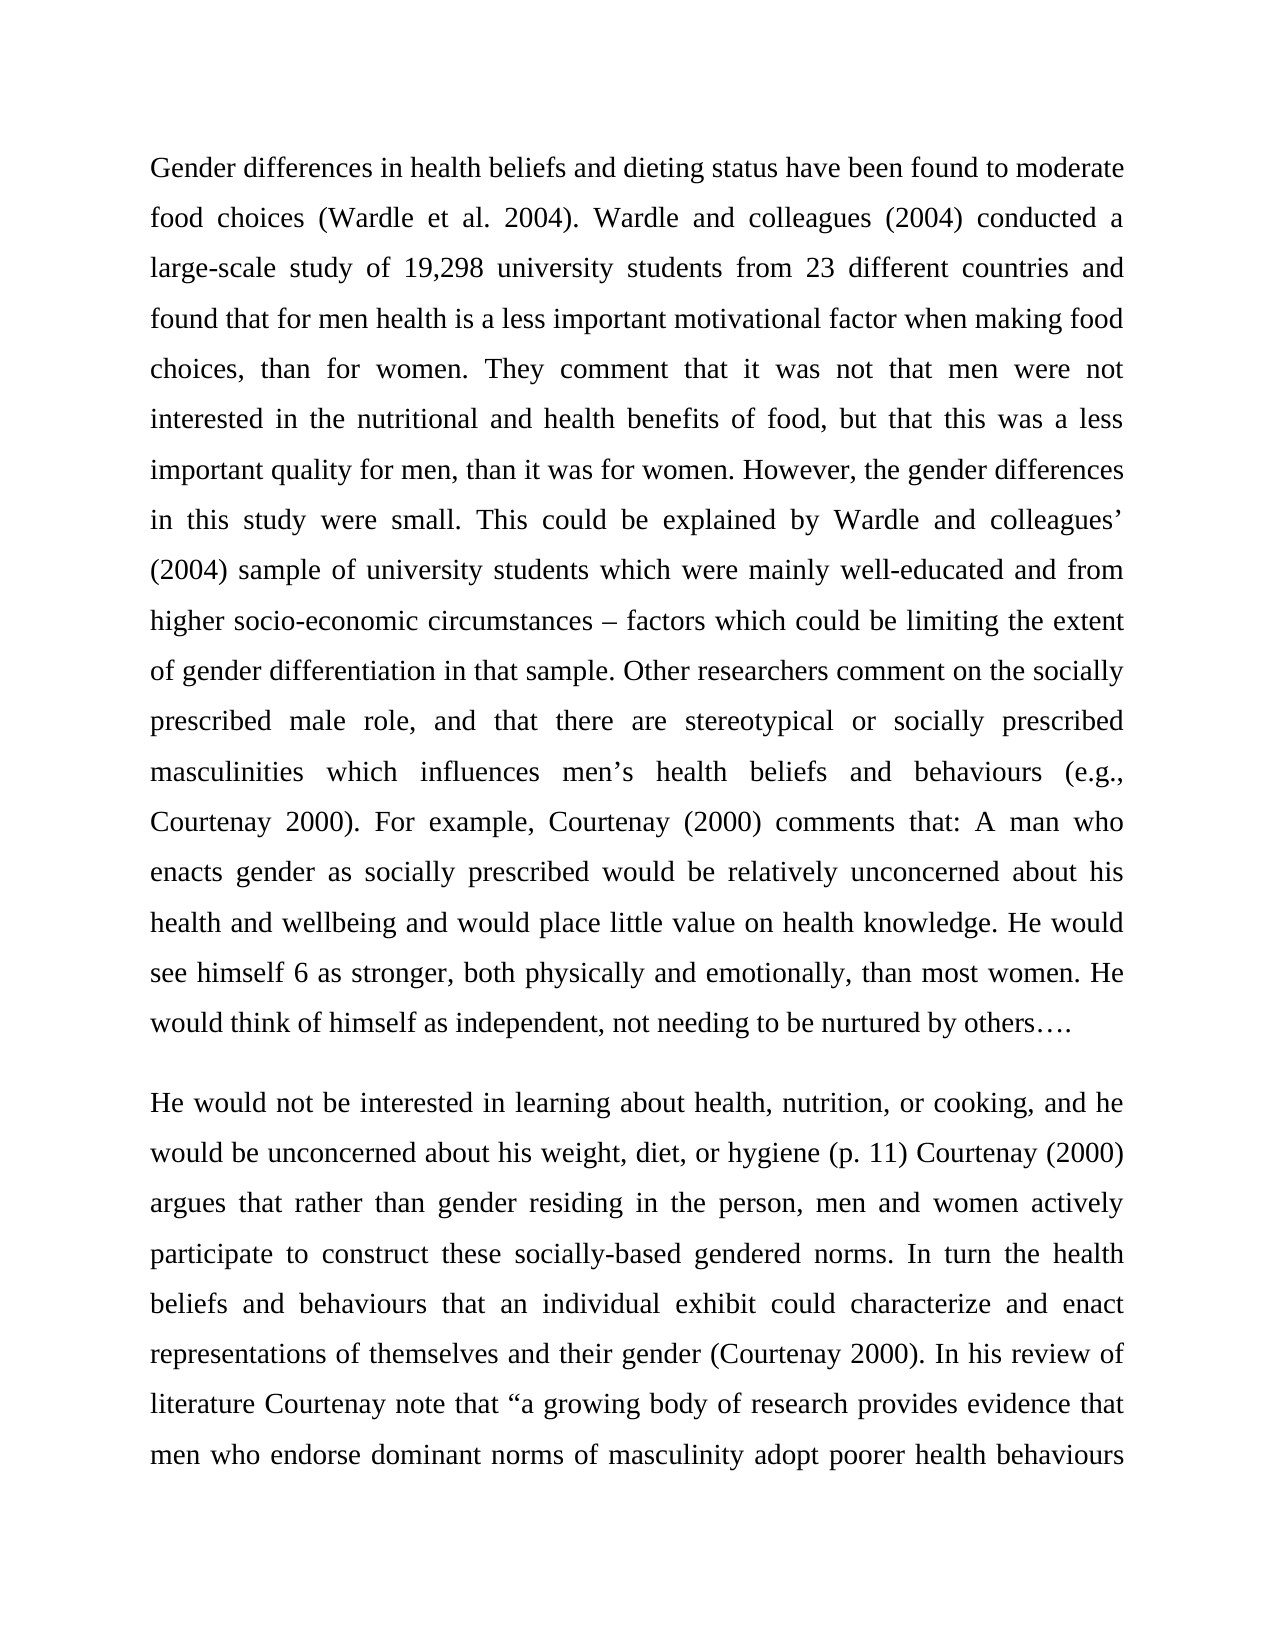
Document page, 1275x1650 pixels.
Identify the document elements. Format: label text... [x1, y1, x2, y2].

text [150, 1085, 1125, 1471]
text Gender differences in health beliefs and dieting status have been found to moderate food choices (Wardle et al. 2004). Wardle and colleagues (2004) conducted a large-scale study of 19,298 university students from 23 different countries and found that for men health is a less important motivational factor when making food choices, than for women. They comment that it was not that men were not interested in the nutritional and health benefits of food, but that this was a less important quality for men, than it was for women. However, the gender differences in this study were small. This could be explained by Wardle and colleagues’ (2004) sample of university students which were mainly well-educated and from higher socio-economic circumstances – factors which could be limiting the extent of gender differentiation in that sample. Other researchers comment on the socially prescribed male role, and that there are stereotypical or socially prescribed masculinities which influences men’s health beliefs and behaviours (e.g., Courtenay 2000). For example, Courtenay (2000) comments that: A man who enacts gender as socially prescribed would be relatively unconcerned about his health and wellbeing and would place little value on health knowledge. He would see himself 6 as stronger, both physically and emotionally, than most women. He would think of himself as independent, not needing to be nurtured by others…. [150, 150, 1125, 1039]
